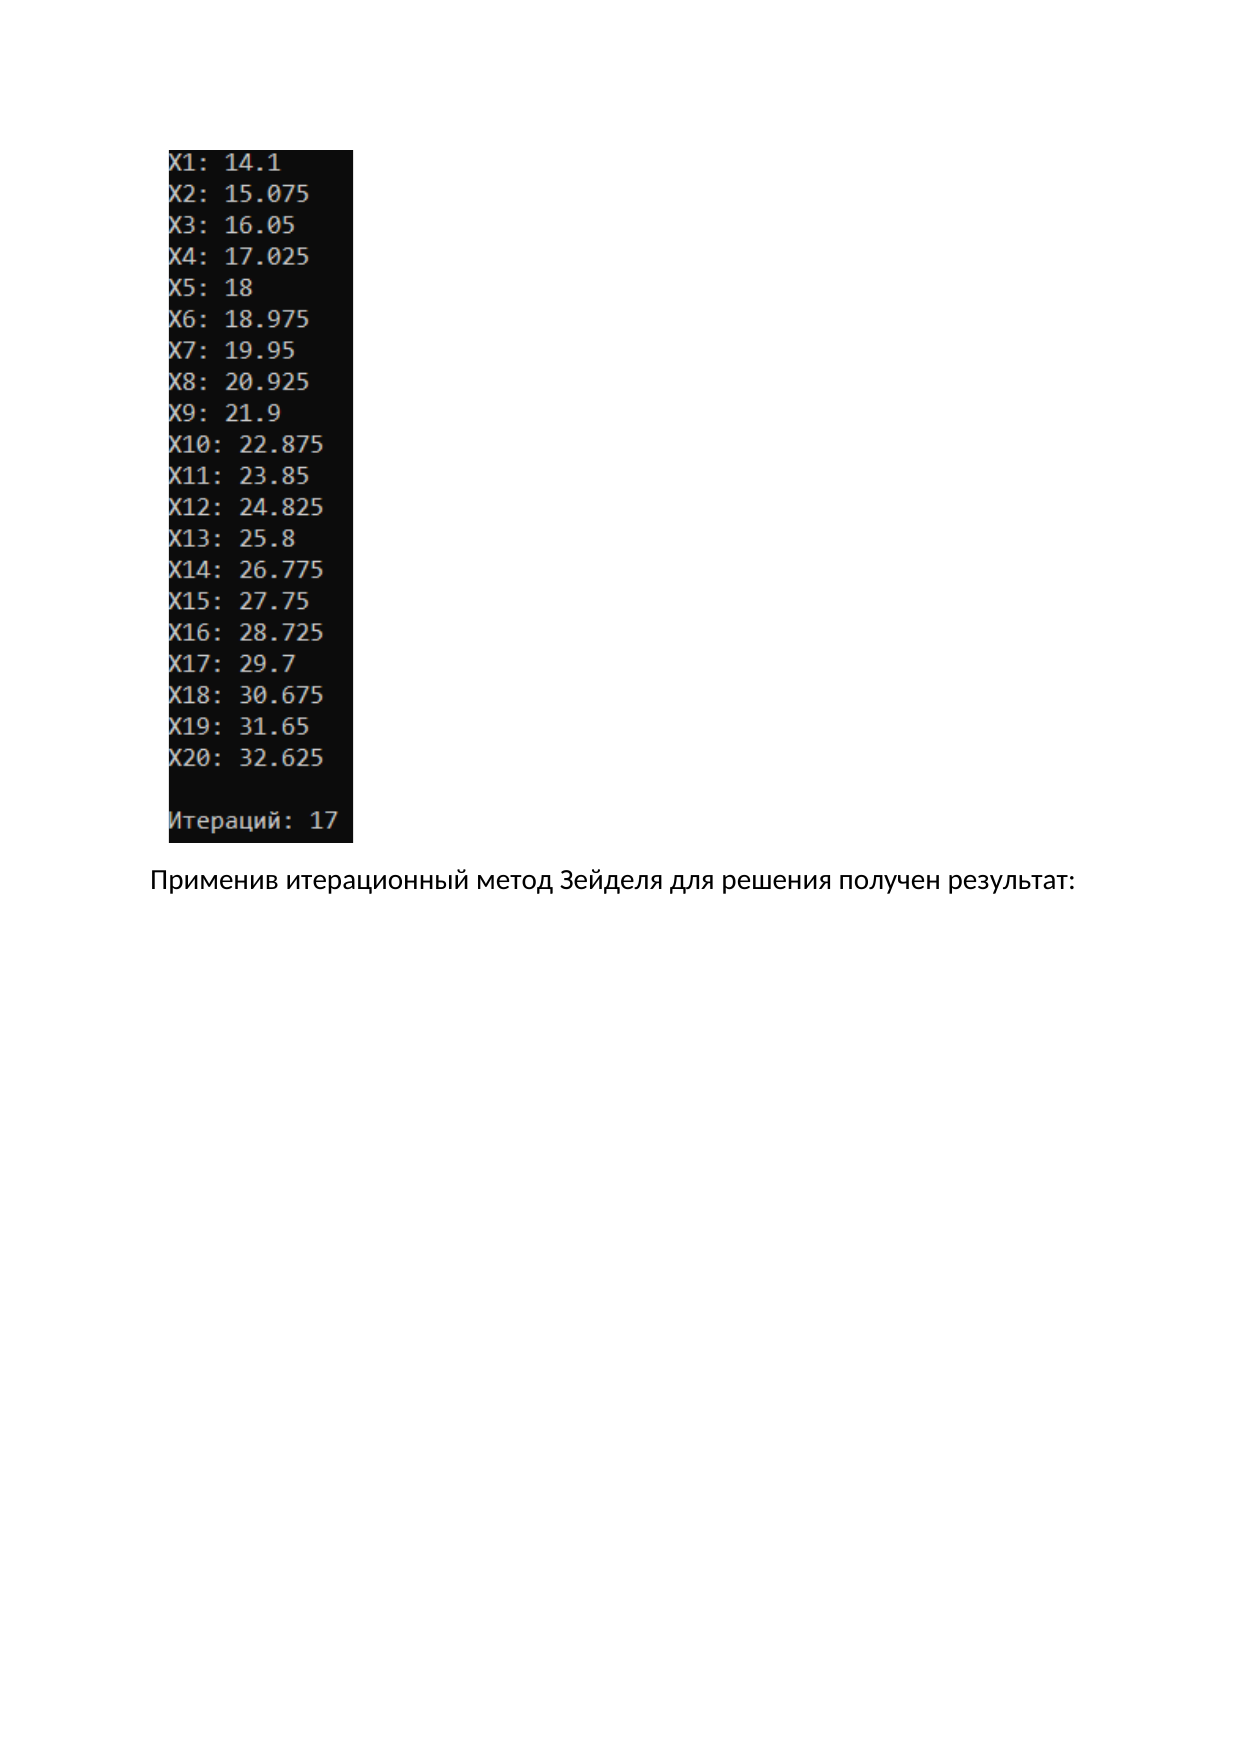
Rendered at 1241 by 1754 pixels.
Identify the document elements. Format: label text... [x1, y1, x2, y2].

text Применив итерационный метод Зейделя для решения получен результат: [150, 861, 1090, 897]
